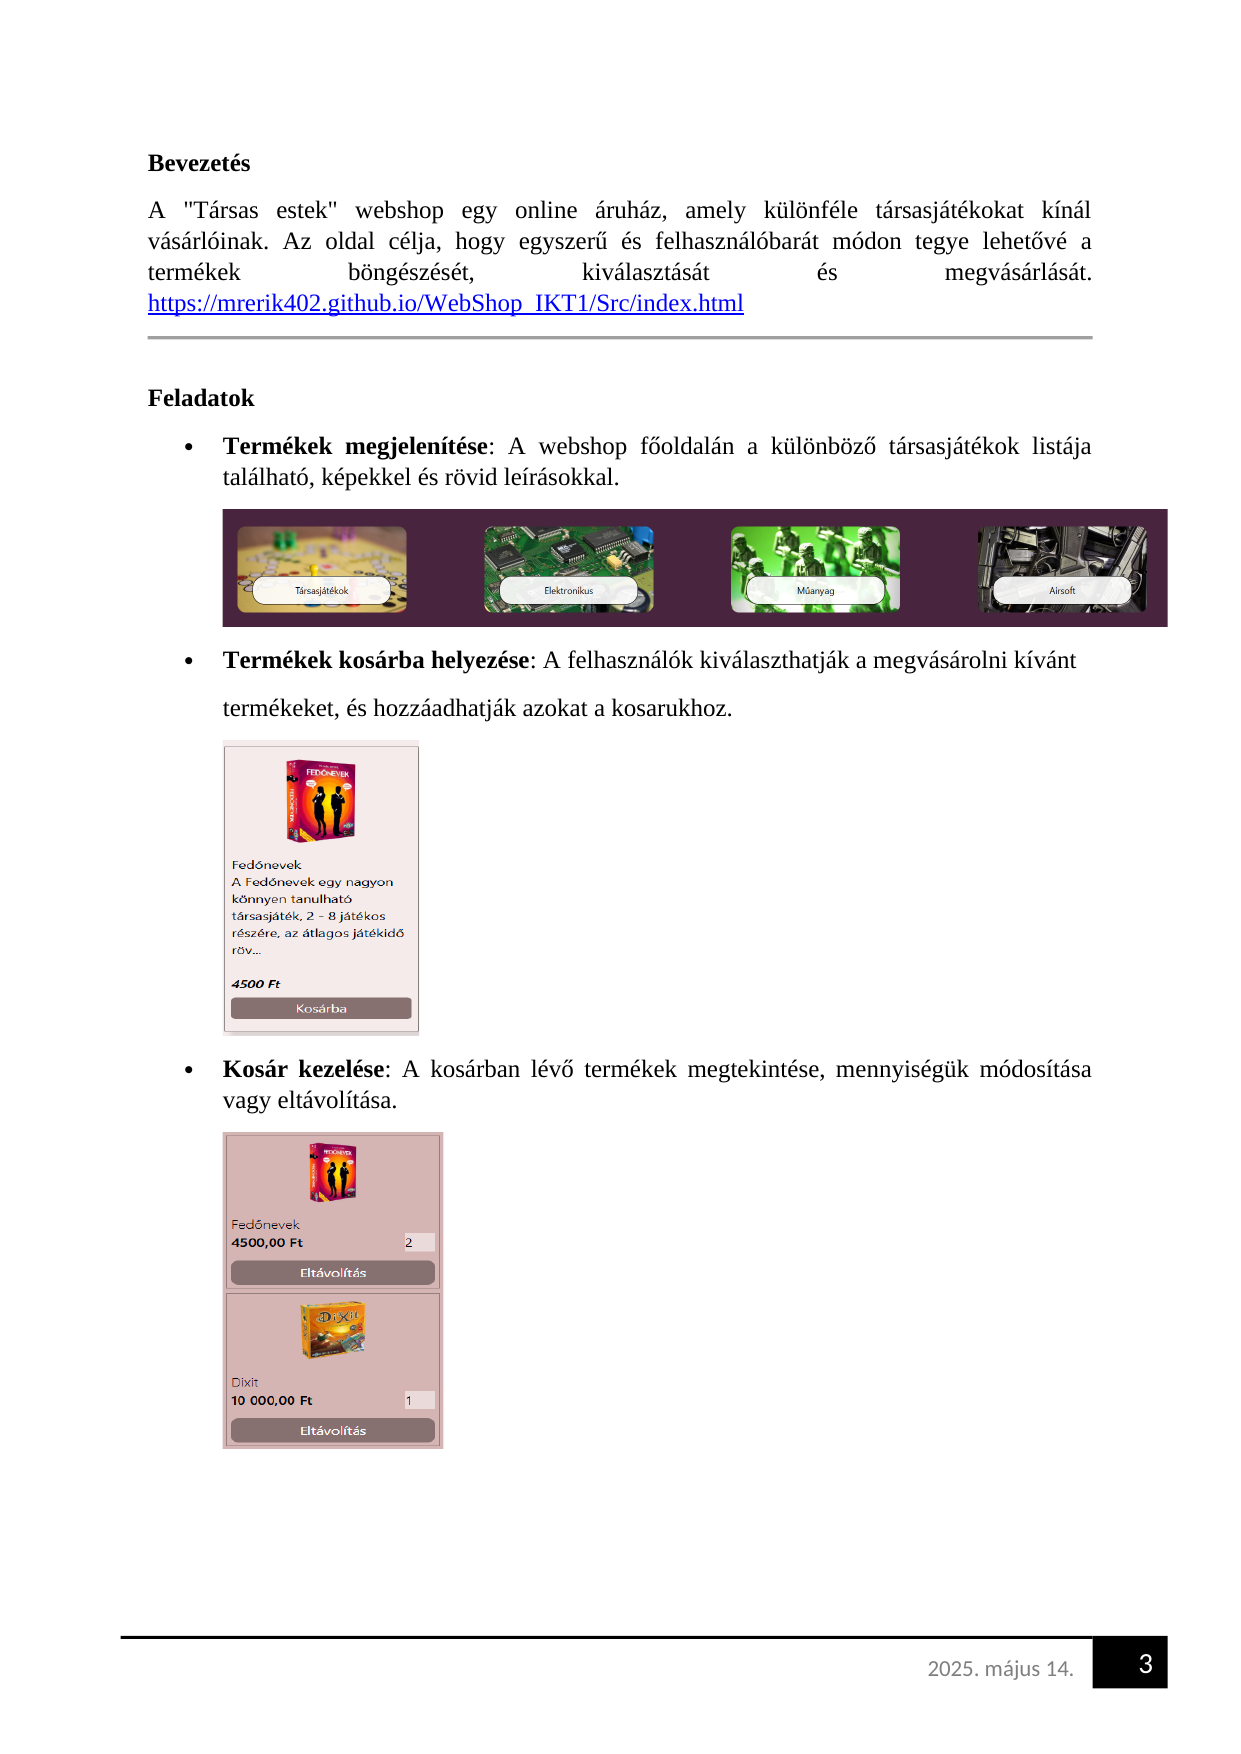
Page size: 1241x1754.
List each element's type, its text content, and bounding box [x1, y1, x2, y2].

list Kosár kezelése: A kosárban lévő termékek megtekintése, mennyiségük módosítása vagy eltávolítása. [185, 1054, 1093, 1114]
text Bevezetés [148, 148, 1093, 176]
list Termékek kosárba helyezése: A felhasználók kiválaszthatják a megvásárolni kívánt [185, 645, 1093, 674]
text Feladatok [148, 383, 1093, 412]
picture [222, 509, 1168, 627]
list Termékek megjelenítése: A webshop főoldalán a különböző társasjátékok listája található, képekkel és rövid leírásokkal. [185, 431, 1093, 491]
picture [222, 740, 420, 1036]
picture [222, 1132, 444, 1449]
text termékeket, és hozzáadhatják azokat a kosarukhoz. [223, 693, 1093, 722]
text A "Társas estek" webshop egy online áruház, amely különféle társasjátékokat kínál vásárlóinak. Az oldal célja, hogy egyszerű és felhasználóbarát módon tegye lehetővé a termékek böngészését, kiválasztását és megvásárlását. https://mrerik402.github.io/WebShop_IKT1/Src/index.html [148, 195, 1093, 317]
